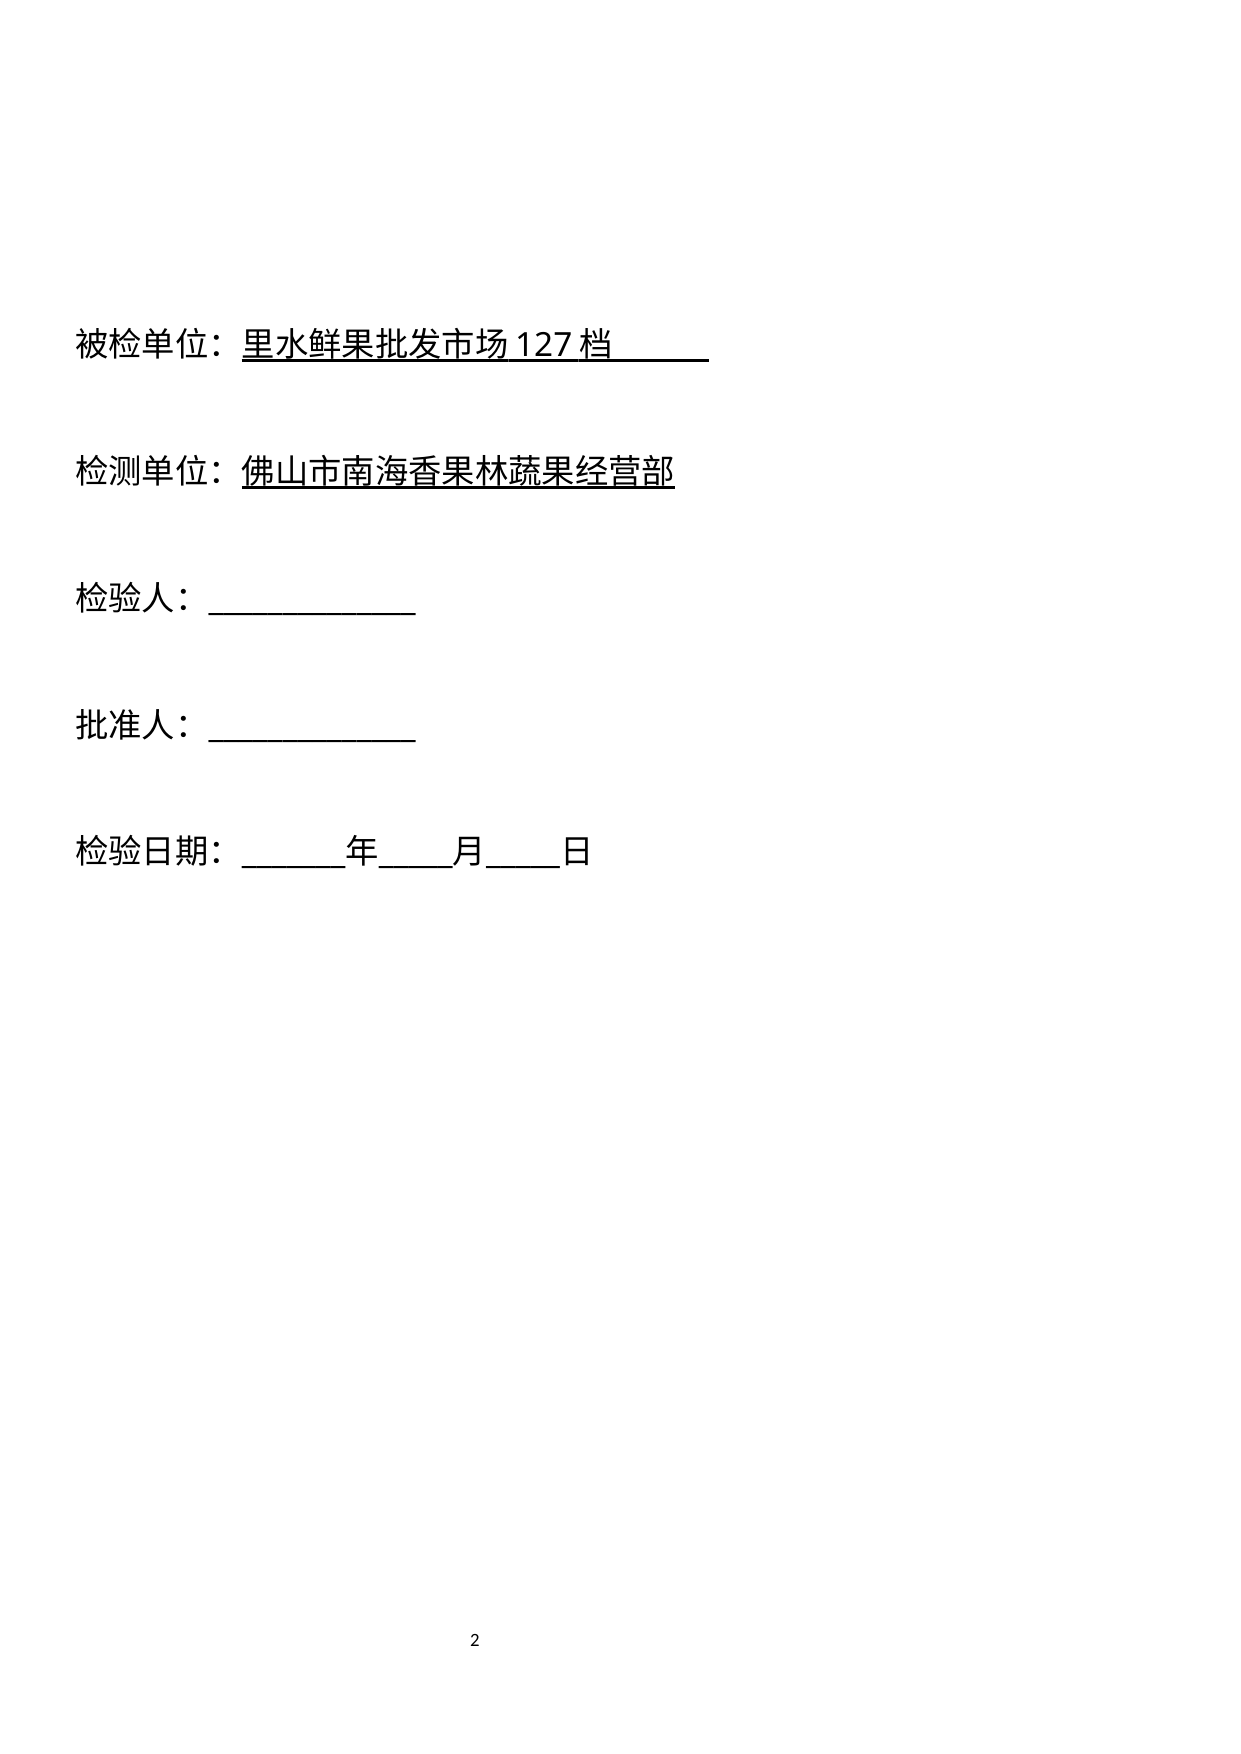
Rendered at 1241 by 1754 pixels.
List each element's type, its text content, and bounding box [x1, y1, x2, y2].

subtitle 检验日期：_______年_____月_____日 [75, 817, 1165, 882]
subtitle 检测单位：佛山市南海香果林蔬果经营部 [75, 437, 1165, 502]
subtitle 被检单位：里水鲜果批发市场127档 [75, 310, 1165, 375]
subtitle 批准人：______________ [75, 690, 1165, 755]
subtitle 检验人：______________ [75, 563, 1165, 628]
